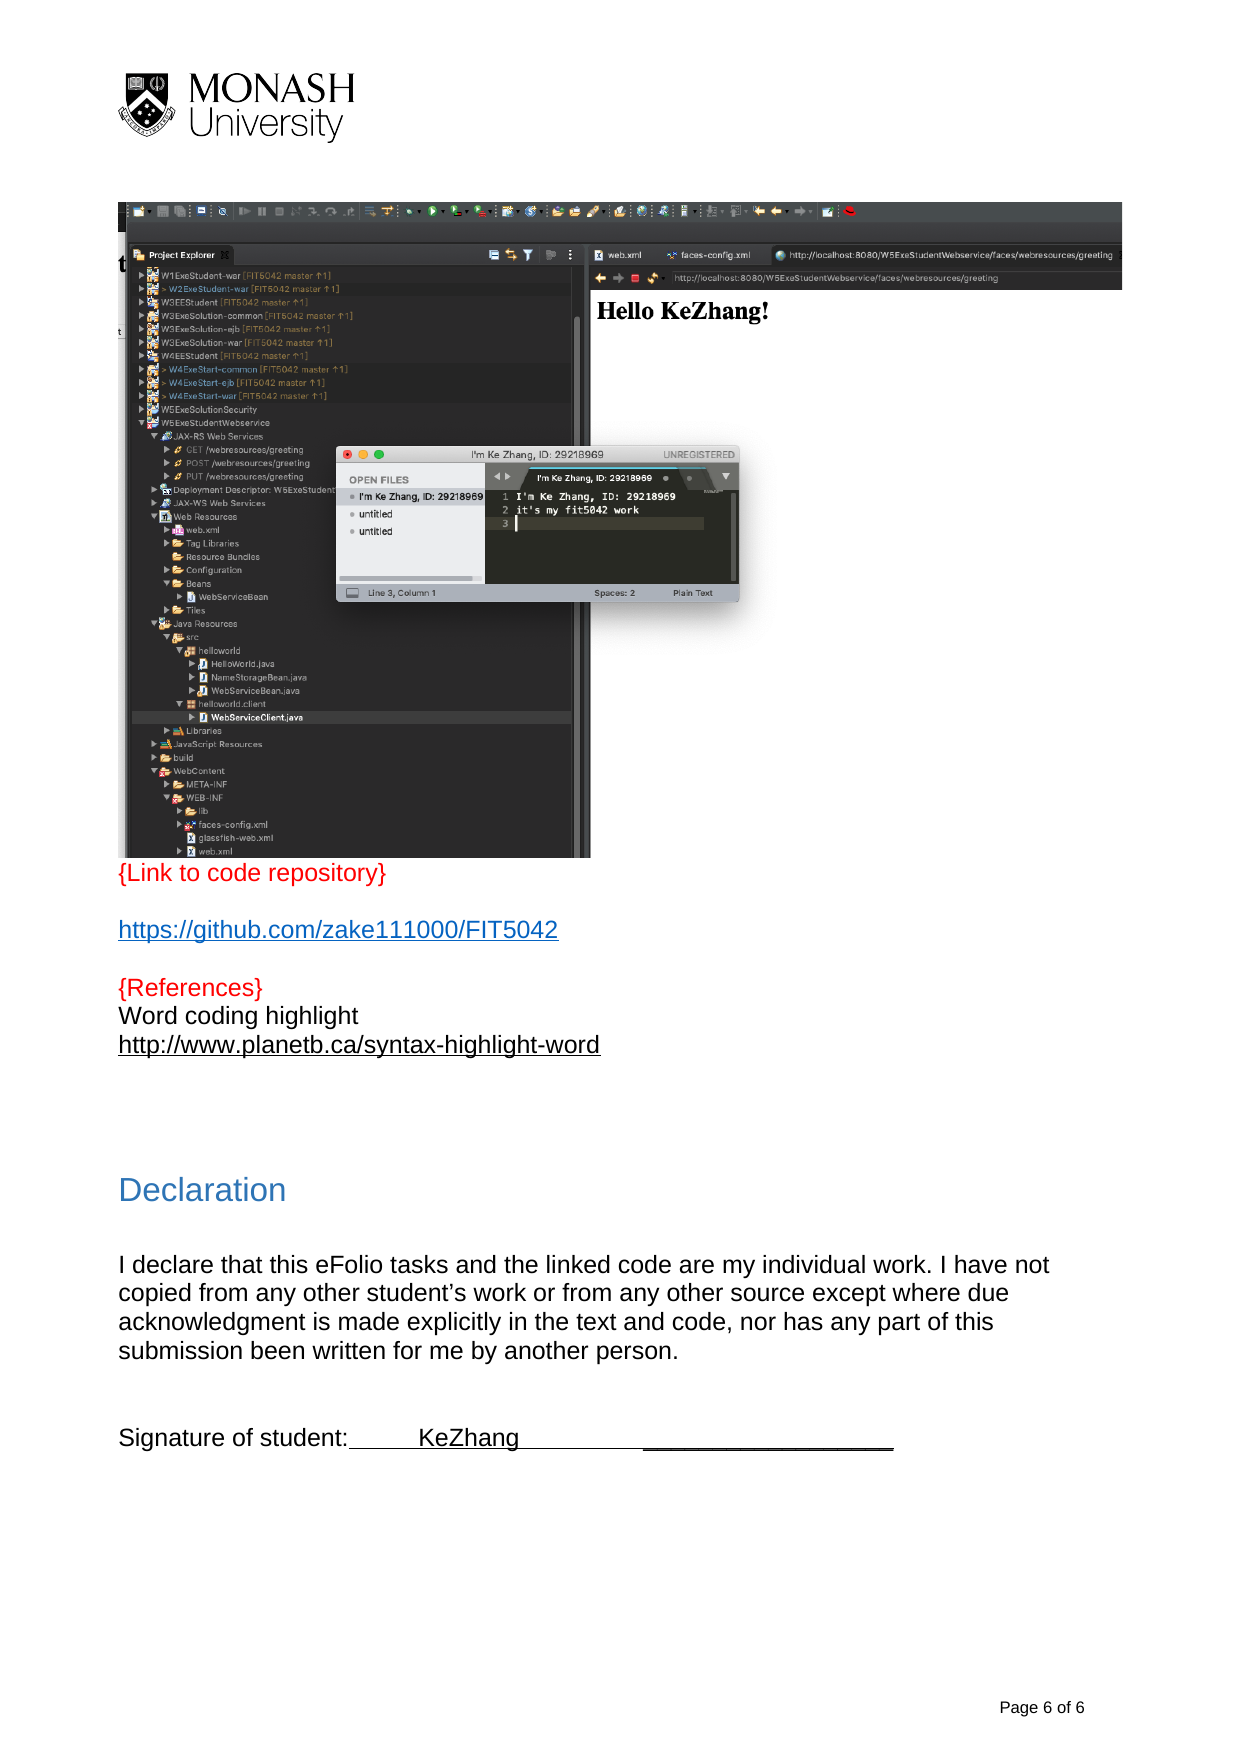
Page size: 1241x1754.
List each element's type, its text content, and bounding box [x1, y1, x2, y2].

text {Link to code repository} [118, 858, 1122, 886]
picture [118, 73, 355, 143]
subtitle Declaration [118, 1170, 1122, 1208]
text I declare that this eFolio tasks and the linked code are my individual work. I have not copied from any other student’s work or from any other source except where due acknowledgment is made explicitly in the text and code, nor has any part of this submission been written for me by another person. [118, 1250, 1122, 1365]
text Signature of student: KeZhang __________________ [118, 1423, 1122, 1451]
picture [118, 202, 1123, 858]
text {References} [118, 972, 1122, 1001]
text Word coding highlight [118, 1001, 1122, 1030]
text https://github.com/zake111000/FIT5042 [118, 915, 1122, 944]
text http://www.planetb.ca/syntax-highlight-word [118, 1030, 1122, 1059]
